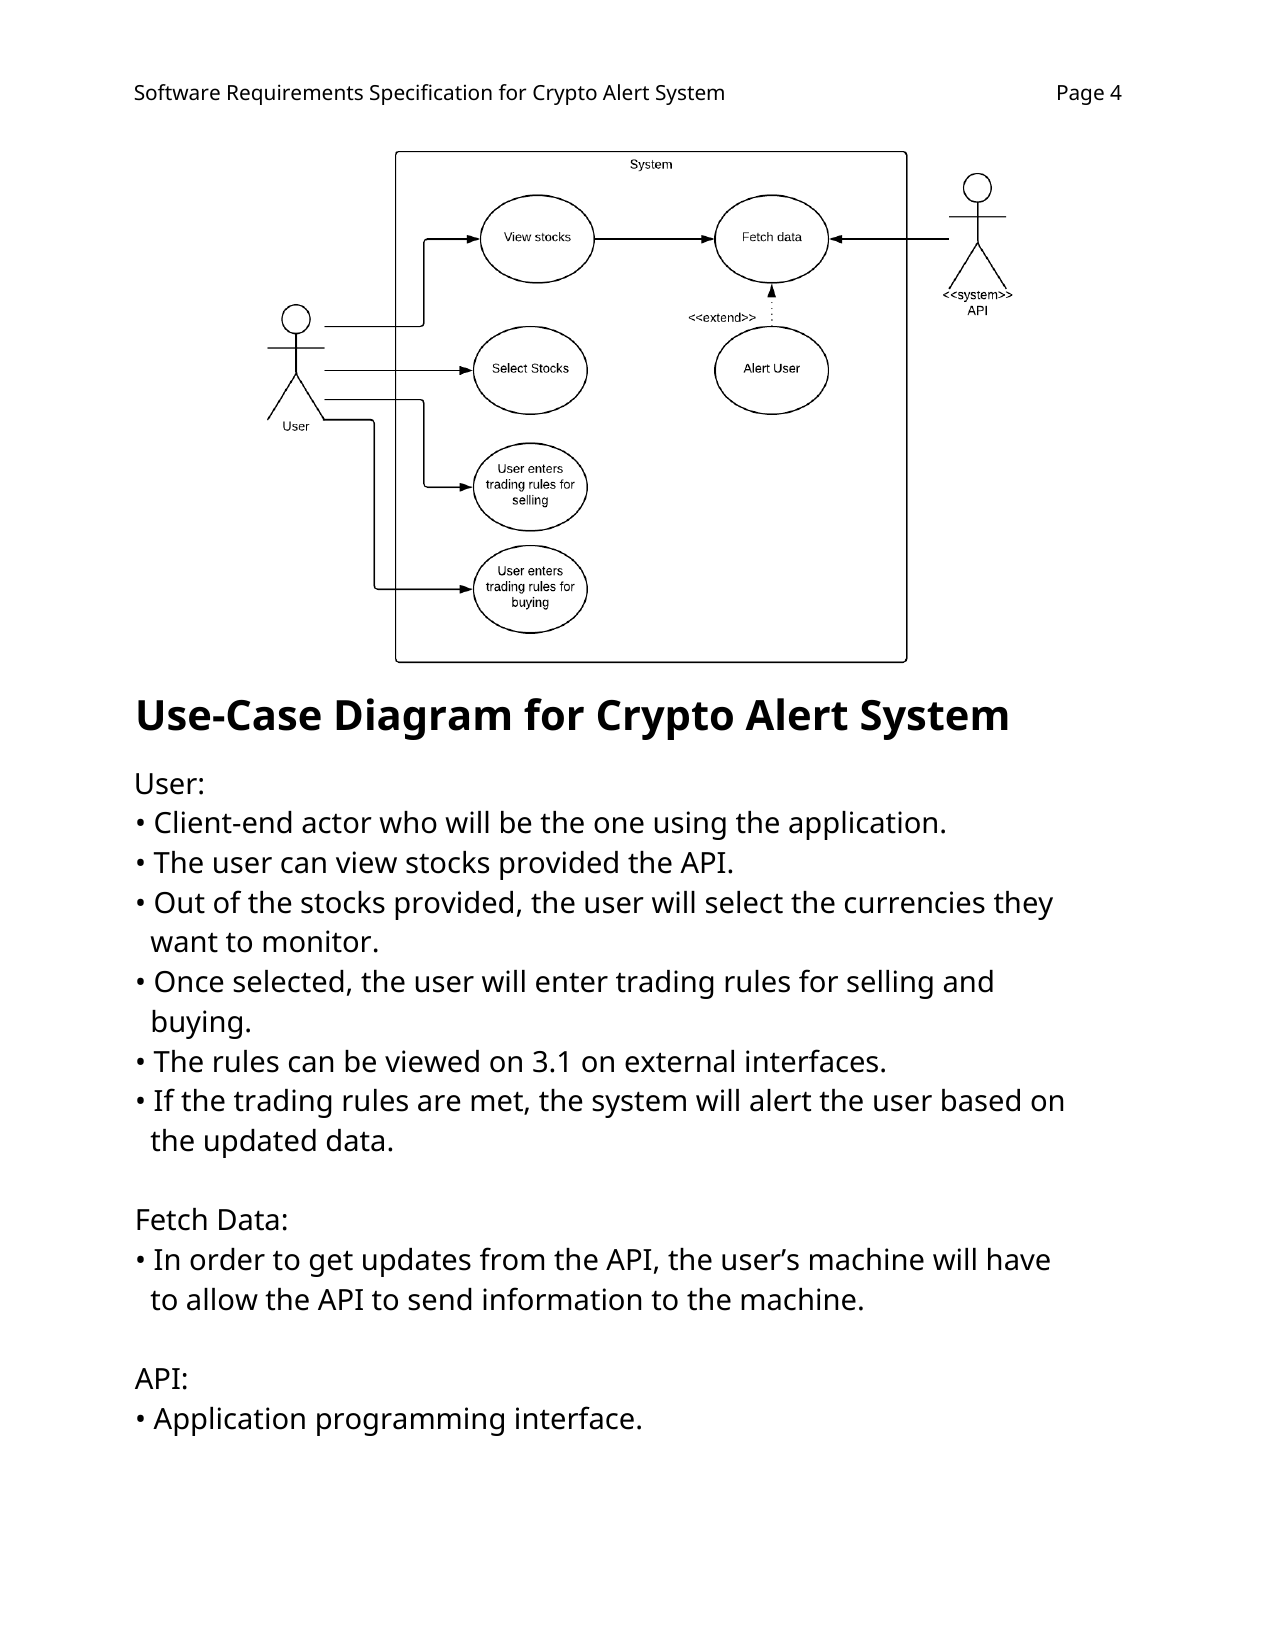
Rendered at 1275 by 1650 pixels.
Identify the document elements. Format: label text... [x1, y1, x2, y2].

picture [182, 149, 1090, 665]
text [133, 763, 1137, 1438]
subtitle Use-Case Diagram for Crypto Alert System [135, 685, 1137, 742]
